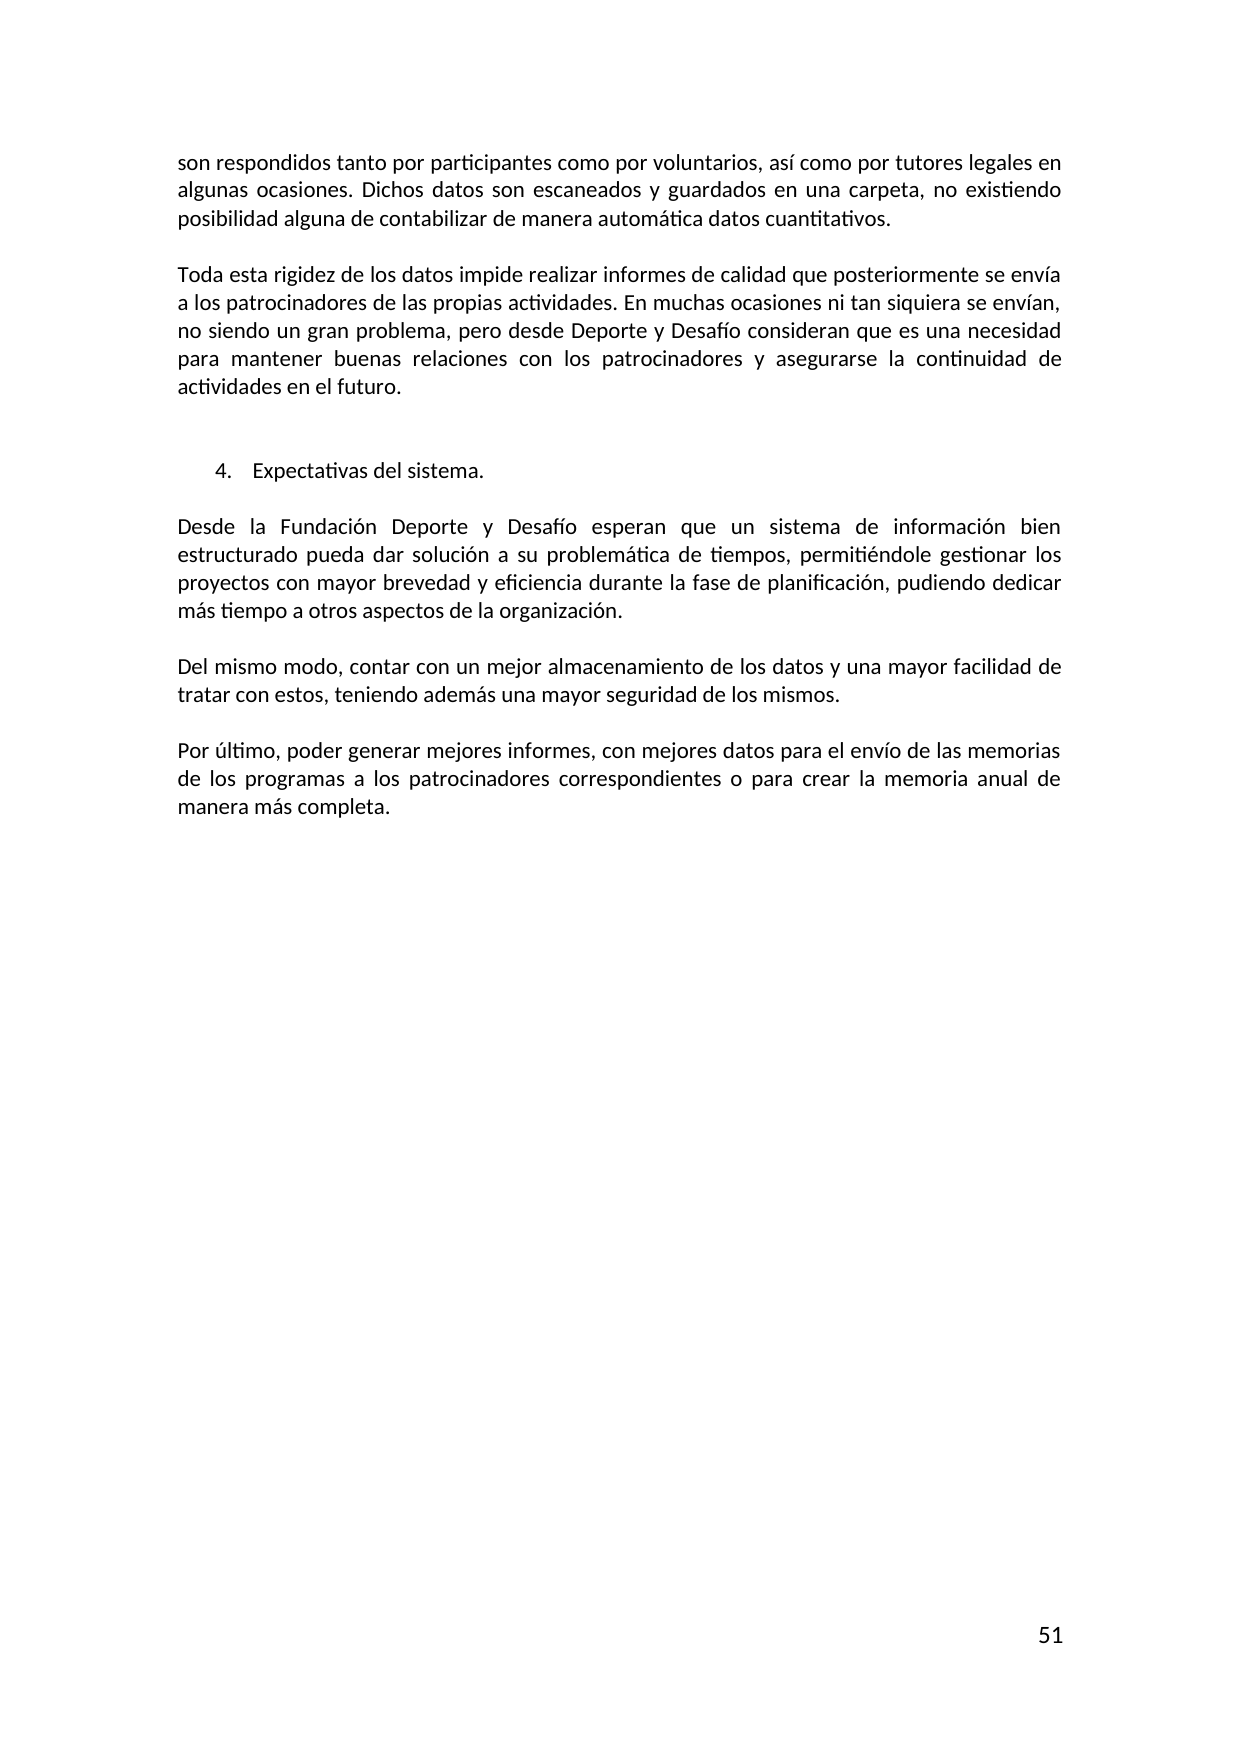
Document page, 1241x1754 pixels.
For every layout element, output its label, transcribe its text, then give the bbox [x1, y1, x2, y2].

text Por último, poder generar mejores informes, con mejores datos para el envío de las memorias de los programas a los patrocinadores correspondientes o para crear la memoria anual de manera más completa. [177, 736, 1063, 820]
text Del mismo modo, contar con un mejor almacenamiento de los datos y una mayor facilidad de tratar con estos, teniendo además una mayor seguridad de los mismos. [177, 652, 1063, 708]
text Toda esta rigidez de los datos impide realizar informes de calidad que posteriormente se envía a los patrocinadores de las propias actividades. En muchas ocasiones ni tan siquiera se envían, no siendo un gran problema, pero desde Deporte y Desafío consideran que es una necesidad para mantener buenas relaciones con los patrocinadores y asegurarse la continuidad de actividades en el futuro. [177, 260, 1063, 400]
list Expectativas del sistema. [215, 456, 1063, 484]
text Desde la Fundación Deporte y Desafío esperan que un sistema de información bien estructurado pueda dar solución a su problemática de tiempos, permitiéndole gestionar los proyectos con mayor brevedad y eficiencia durante la fase de planificación, pudiendo dedicar más tiempo a otros aspectos de la organización. [177, 512, 1063, 624]
